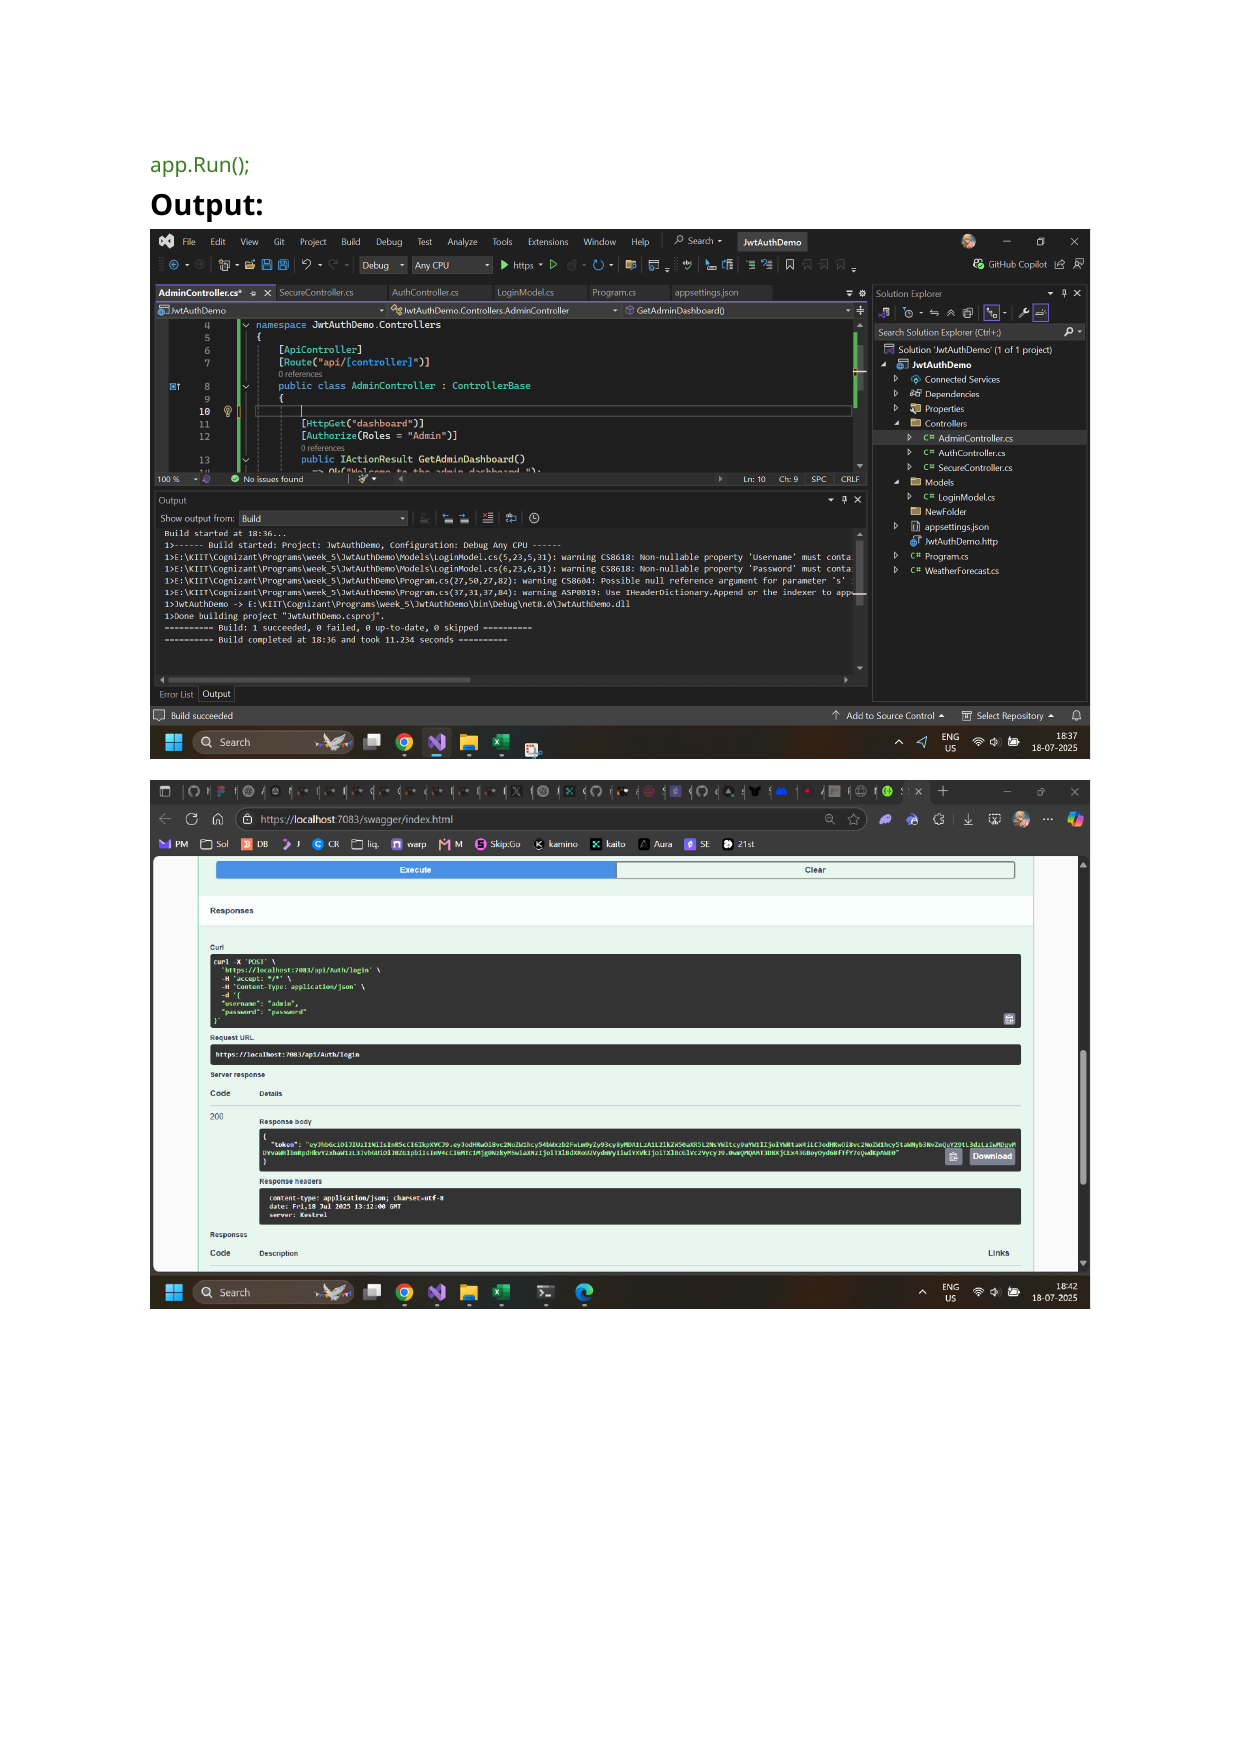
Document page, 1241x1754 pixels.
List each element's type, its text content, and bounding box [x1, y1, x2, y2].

picture [150, 780, 1091, 1309]
picture [150, 229, 1091, 759]
text app.Run(); Output: [150, 150, 1090, 229]
